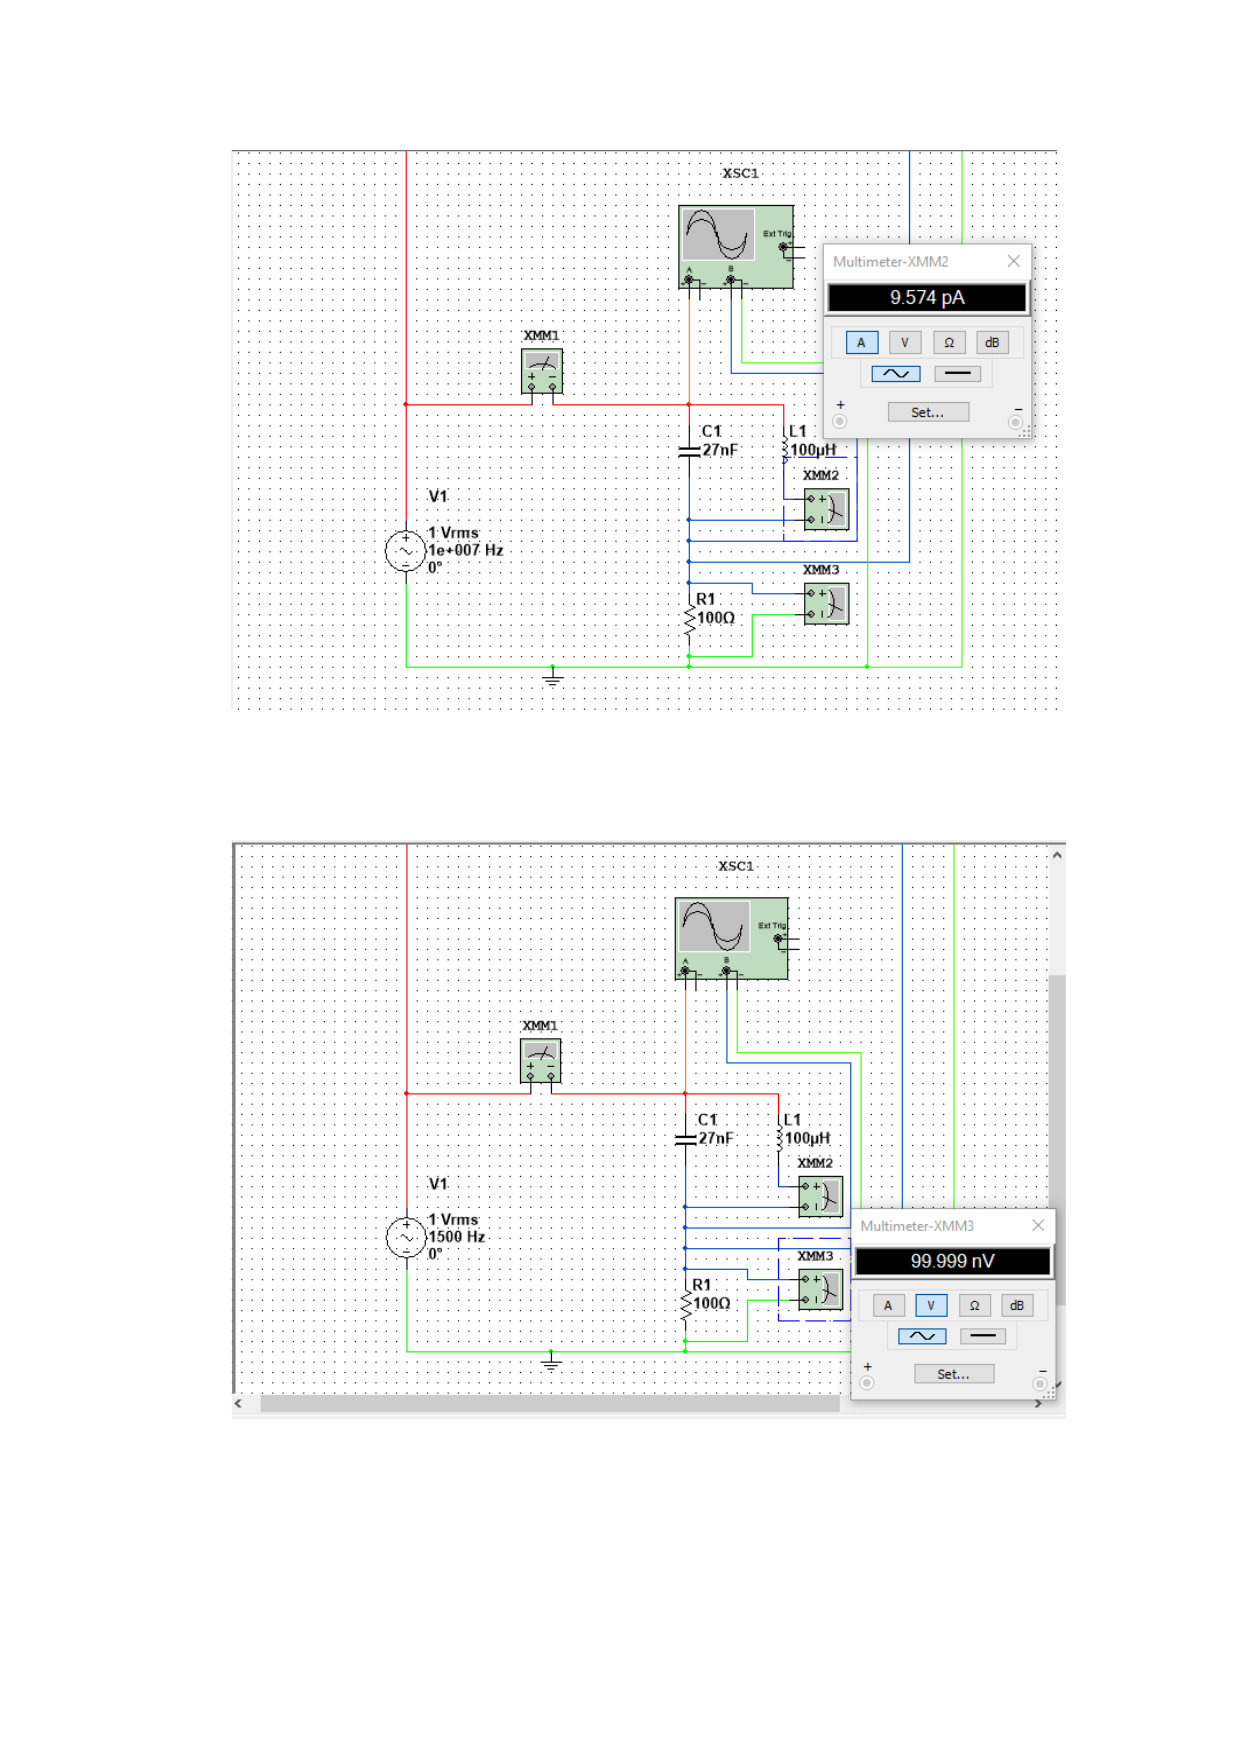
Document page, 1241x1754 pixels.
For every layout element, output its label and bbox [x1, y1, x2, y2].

picture [231, 150, 1057, 711]
picture [231, 840, 1067, 1419]
